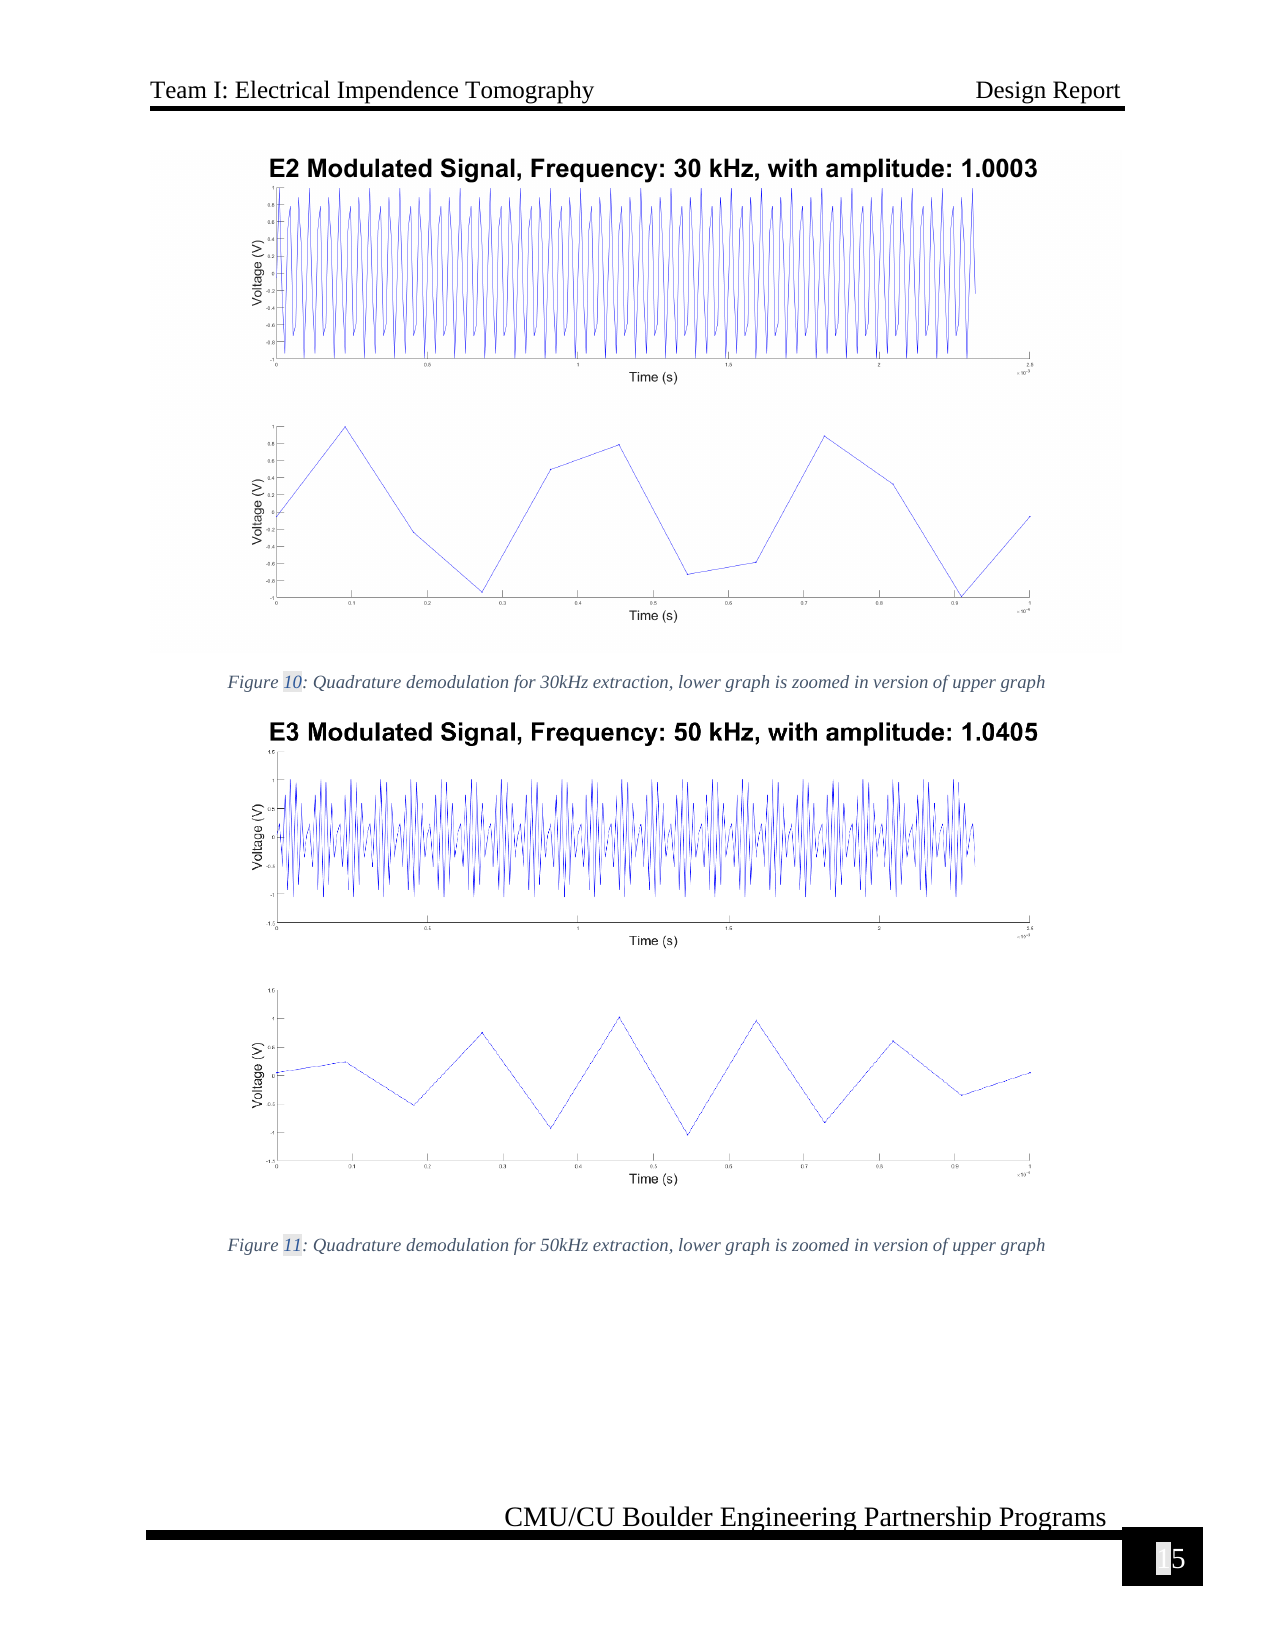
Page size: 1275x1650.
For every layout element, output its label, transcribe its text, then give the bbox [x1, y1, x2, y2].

text Figure 11: Quadrature demodulation for 50kHz extraction, lower graph is zoomed in version of upper graph [302, 1234, 1125, 1256]
picture [150, 713, 1122, 1216]
picture [150, 150, 1122, 653]
text Figure 10: Quadrature demodulation for 30kHz extraction, lower graph is zoomed in version of upper graph [302, 671, 1125, 692]
